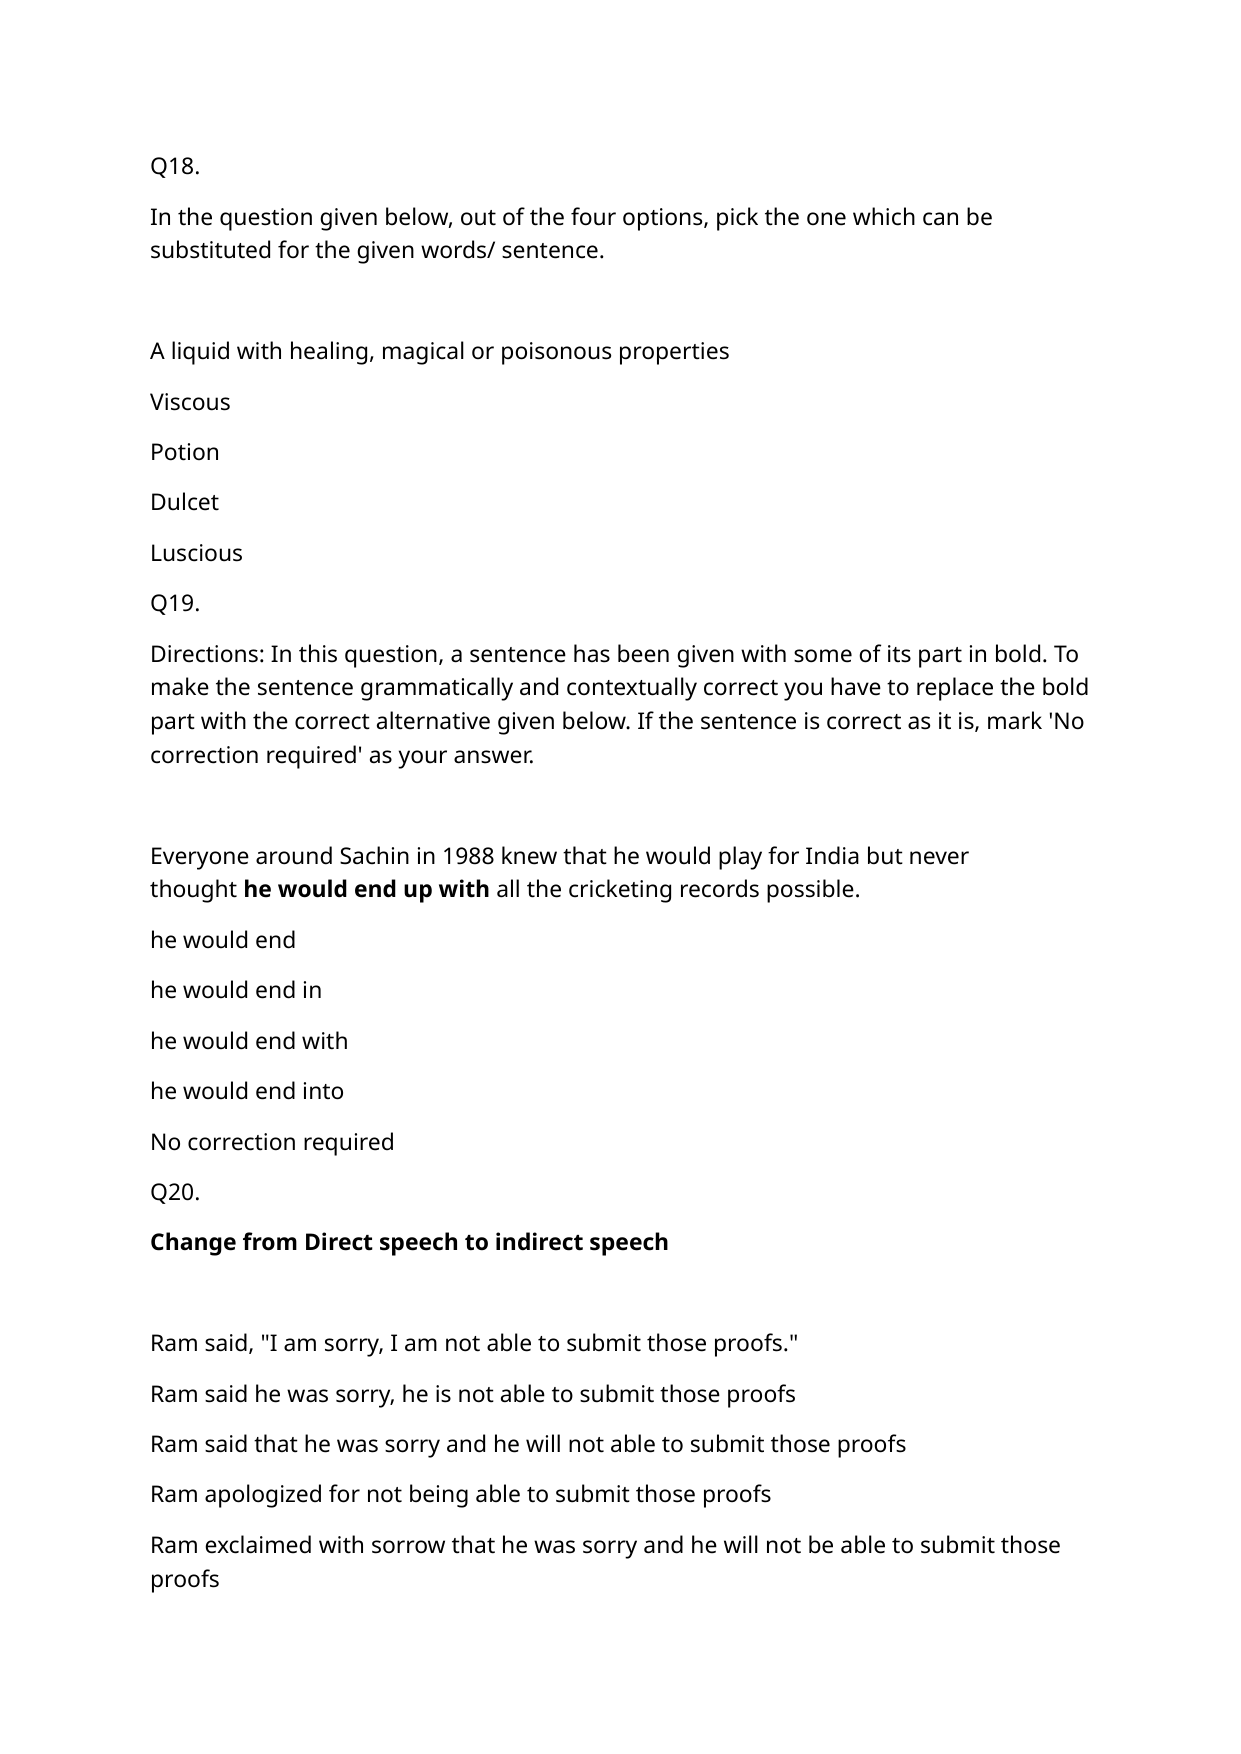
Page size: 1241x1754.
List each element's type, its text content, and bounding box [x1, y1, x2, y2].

text Viscous [150, 385, 1090, 417]
text A liquid with healing, magical or poisonous properties [150, 335, 1090, 366]
text he would end into [150, 1075, 1090, 1106]
text Dulcet [150, 486, 1090, 517]
text Everyone around Sachin in 1988 knew that he would play for India but never thought he would end up with all the cricketing records possible. [150, 839, 1090, 904]
text Q19. [150, 587, 1090, 618]
text Ram said he was sorry, he is not able to submit those proofs [150, 1377, 1090, 1409]
text Change from Direct speech to indirect speech [150, 1226, 1090, 1257]
text Luscious [150, 537, 1090, 568]
text Q20. [150, 1176, 1090, 1207]
text Ram exclaimed with sorrow that he was sorry and he will not be able to submit those proofs [150, 1529, 1090, 1594]
text Potion [150, 436, 1090, 467]
text Q18. [150, 150, 1090, 181]
text In the question given below, out of the four options, pick the one which can be substituted for the given words/ sentence. [150, 200, 1090, 265]
text No correction required [150, 1125, 1090, 1157]
text he would end [150, 924, 1090, 955]
text Ram said that he was sorry and he will not able to submit those proofs [150, 1428, 1090, 1459]
text Ram said, "I am sorry, I am not able to submit those proofs." [150, 1327, 1090, 1358]
text he would end with [150, 1024, 1090, 1056]
text Ram apologized for not being able to submit those proofs [150, 1478, 1090, 1509]
text he would end in [150, 974, 1090, 1005]
text Directions: In this question, a sentence has been given with some of its part in bold. To make the sentence grammatically and contextually correct you have to replace the bold part with the correct alternative given below. If the sentence is correct as it is, mark 'No correction required' as your answer. [150, 637, 1090, 770]
